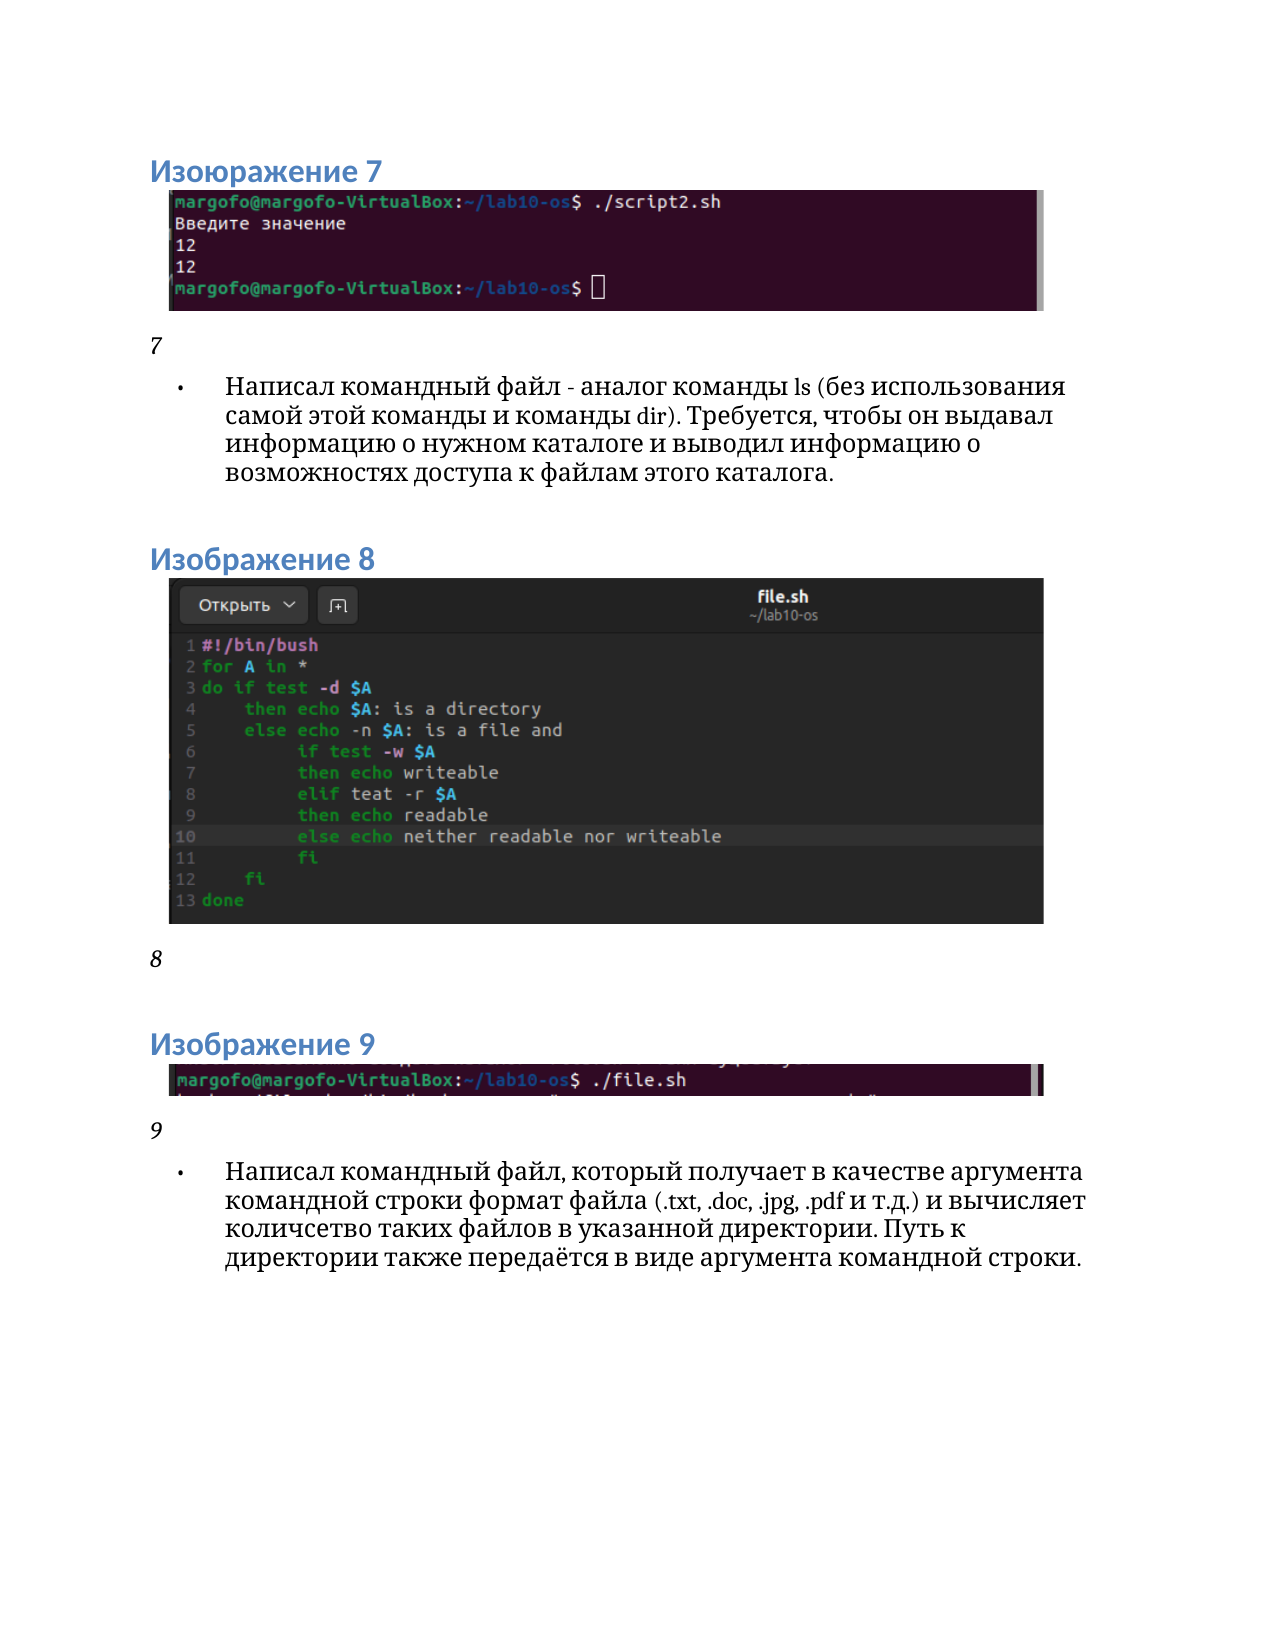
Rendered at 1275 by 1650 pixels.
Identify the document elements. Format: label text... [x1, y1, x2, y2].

list Написал командный файл, который получает в качестве аргумента командной строки формат файла (.txt, .doc, .jpg, .pdf и т.д.) и вычисляет количсетво таких файлов в указанной директории. Путь к директории также передаётся в виде аргумента командной строки. [175, 1158, 1125, 1273]
picture [168, 578, 1044, 924]
picture [168, 1064, 1044, 1096]
subtitle Изоюражение 7 [150, 150, 1125, 191]
text 8 [150, 944, 1125, 973]
list Написал командный файл - аналог команды ls (без использования самой этой команды и команды dir). Требуется, чтобы он выдавал информацию о нужном каталоге и выводил информацию о возможностях доступа к файлам этого каталога. [175, 373, 1125, 488]
subtitle Изображение 9 [150, 1023, 1125, 1064]
text 9 [150, 1117, 1125, 1145]
picture [168, 190, 1044, 311]
text 7 [150, 332, 1125, 360]
subtitle Изображение 8 [150, 538, 1125, 579]
